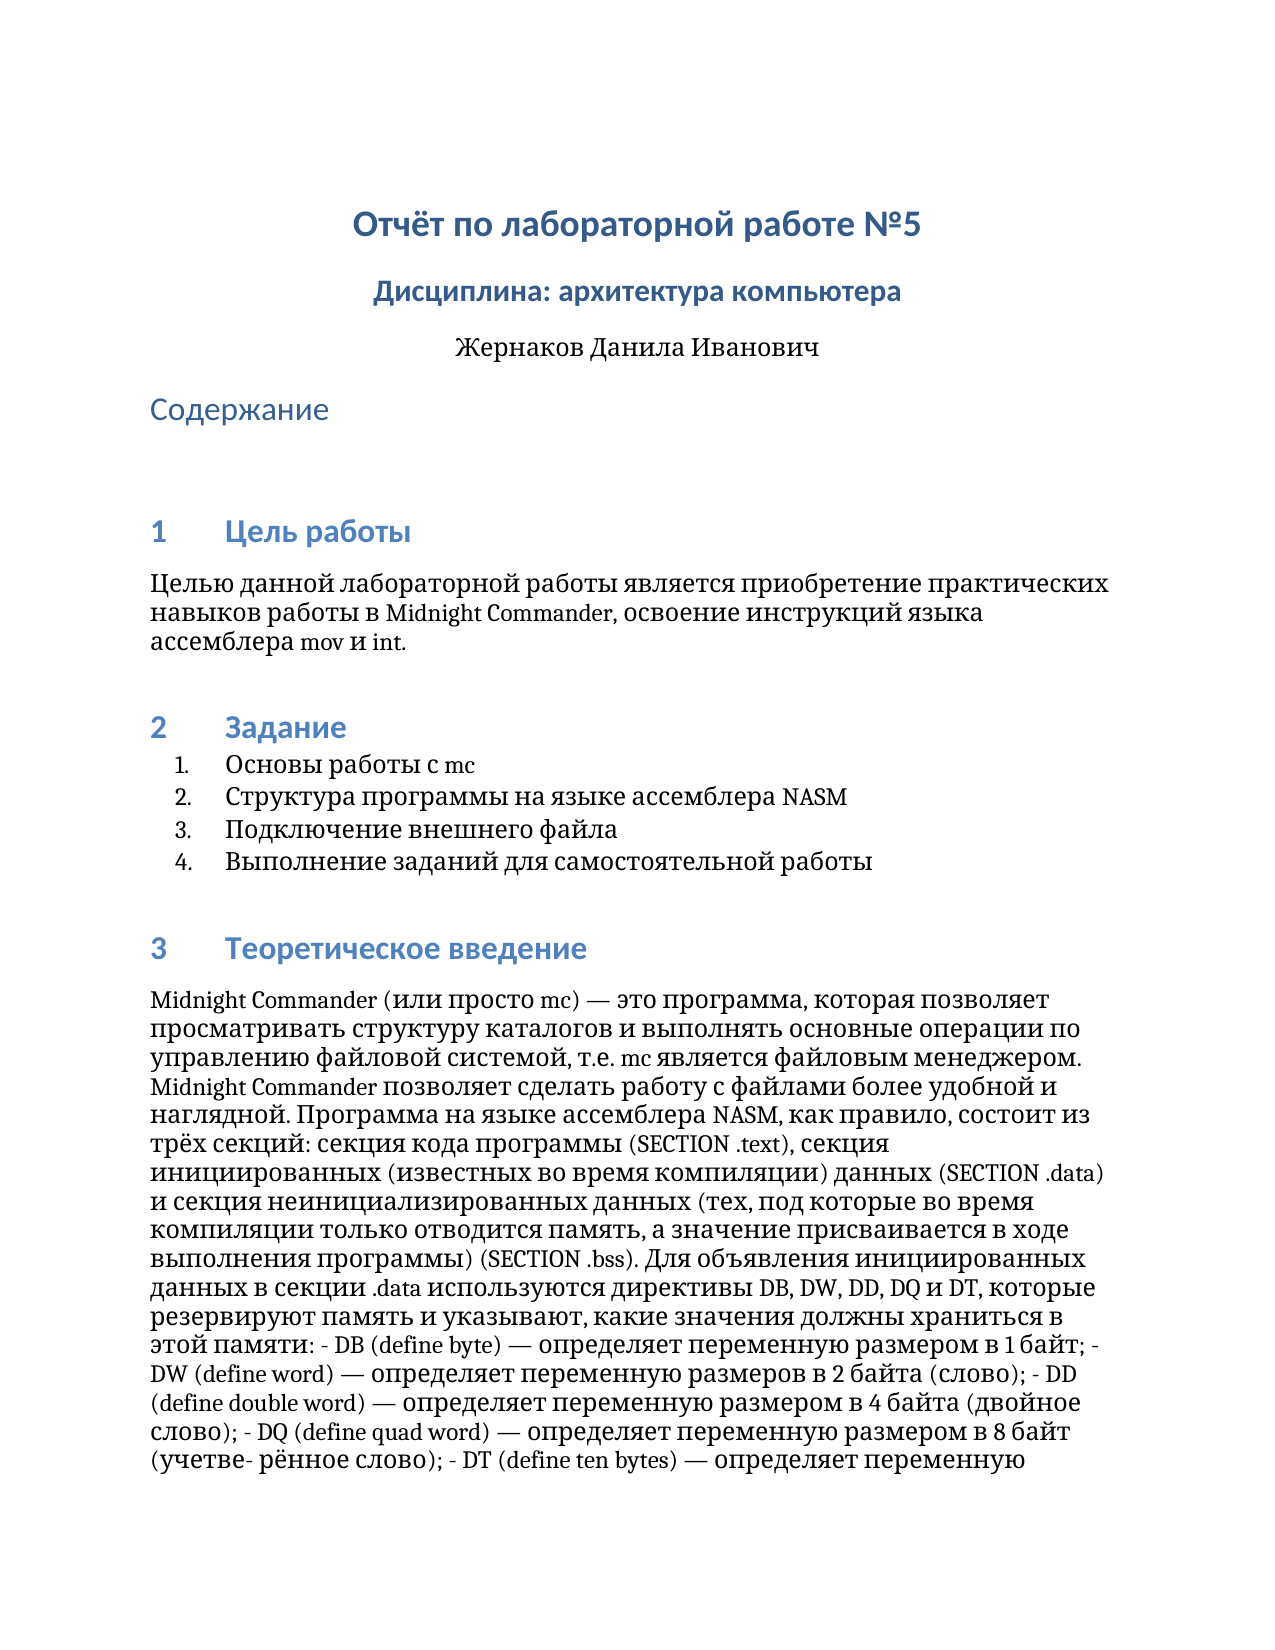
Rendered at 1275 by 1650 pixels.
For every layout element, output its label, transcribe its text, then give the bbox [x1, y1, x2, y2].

subtitle 2 Задание [150, 706, 1125, 747]
text Целью данной лабораторной работы является приобретение практических навыков работы в Midnight Commander, освоение инструкций языка ассемблера mov и int. [150, 570, 1125, 656]
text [150, 986, 1125, 1475]
subtitle 1 Цель работы [150, 510, 1125, 551]
title Отчёт по лабораторной работе №5 [150, 200, 1125, 246]
text Жернаков Данила Иванович [150, 334, 1125, 363]
list Структура программы на языке ассемблера NASM [175, 783, 1125, 812]
list Основы работы с mc [175, 751, 1125, 779]
list Выполнение заданий для самостоятельной работы [175, 848, 1125, 877]
subtitle Дисциплина: архитектура компьютера [150, 271, 1125, 309]
list Подключение внешнего файла [175, 816, 1125, 844]
subtitle 3 Теоретическое введение [150, 927, 1125, 968]
